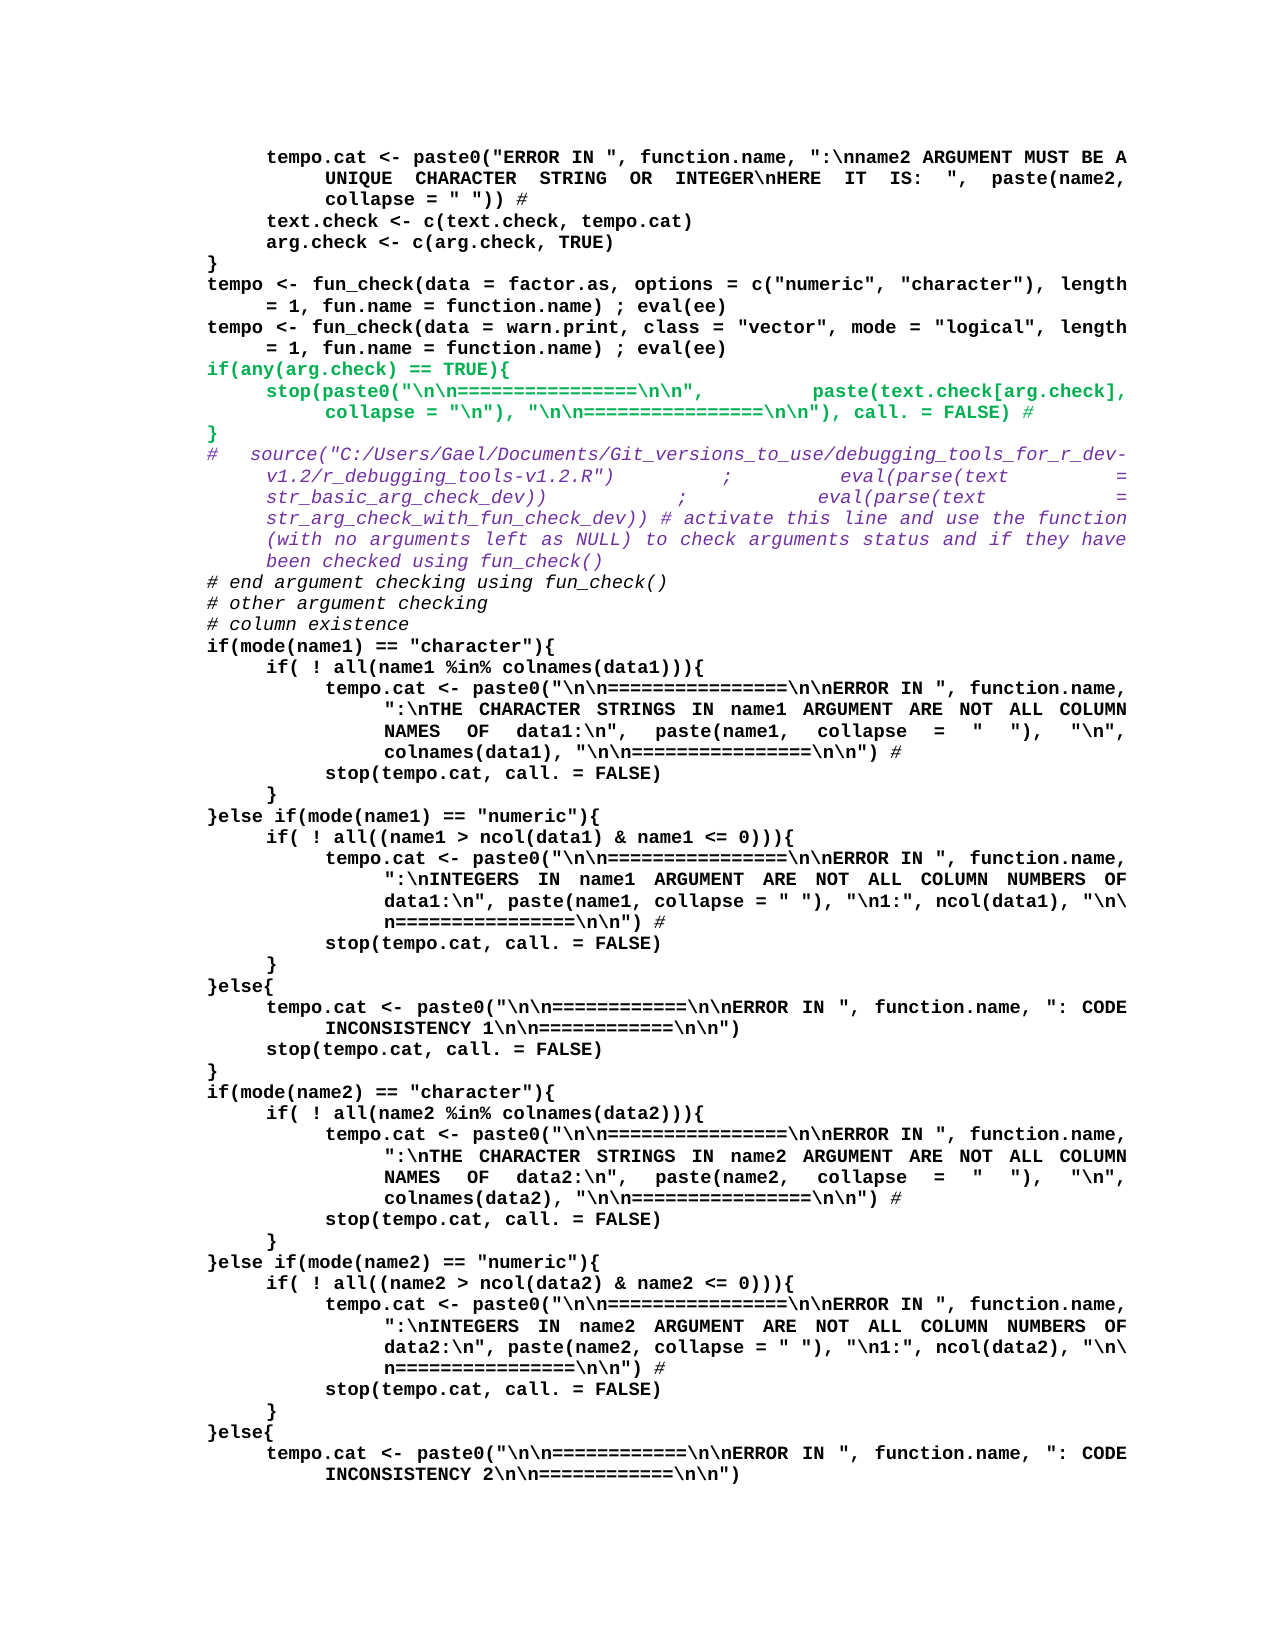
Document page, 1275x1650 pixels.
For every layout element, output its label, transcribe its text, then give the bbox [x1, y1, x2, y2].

text tempo.cat <- paste0("ERROR IN ", function.name, ":\nname2 ARGUMENT MUST BE A UNIQUE CHARACTER STRING OR INTEGER\nHERE IT IS: ", paste(name2, collapse = " ")) # [266, 148, 1127, 211]
text # other argument checking [207, 594, 1127, 615]
text stop(tempo.cat, call. = FALSE) [325, 764, 1127, 785]
text }else if(mode(name1) == "numeric"){ [207, 806, 1127, 828]
text tempo.cat <- paste0("\n\n============\n\nERROR IN ", function.name, ": CODE INCONSISTENCY 1\n\n============\n\n") [266, 998, 1127, 1040]
text tempo.cat <- paste0("\n\n================\n\nERROR IN ", function.name, ":\nINTEGERS IN name2 ARGUMENT ARE NOT ALL COLUMN NUMBERS OF data2:\n", paste(name2, collapse = " "), "\n1:", ncol(data2), "\n\n================\n\n") # [325, 1295, 1127, 1380]
text # end argument checking using fun_check() [207, 573, 1127, 594]
text stop(paste0("\n\n================\n\n", paste(text.check[arg.check], collapse = "\n"), "\n\n================\n\n"), call. = FALSE) # [266, 381, 1127, 424]
text stop(tempo.cat, call. = FALSE) [325, 1380, 1127, 1401]
text tempo.cat <- paste0("\n\n============\n\nERROR IN ", function.name, ": CODE INCONSISTENCY 2\n\n============\n\n") [266, 1444, 1127, 1486]
text text.check <- c(text.check, tempo.cat) [266, 211, 1127, 233]
text tempo.cat <- paste0("\n\n================\n\nERROR IN ", function.name, ":\nINTEGERS IN name1 ARGUMENT ARE NOT ALL COLUMN NUMBERS OF data1:\n", paste(name1, collapse = " "), "\n1:", ncol(data1), "\n\n================\n\n") # [325, 849, 1127, 934]
text tempo.cat <- paste0("\n\n================\n\nERROR IN ", function.name, ":\nTHE CHARACTER STRINGS IN name2 ARGUMENT ARE NOT ALL COLUMN NAMES OF data2:\n", paste(name2, collapse = " "), "\n", colnames(data2), "\n\n================\n\n") # [325, 1125, 1127, 1210]
text } [207, 254, 1127, 275]
text if(mode(name2) == "character"){ [207, 1083, 1127, 1104]
text } [266, 955, 1127, 976]
text }else if(mode(name2) == "numeric"){ [207, 1253, 1127, 1274]
text tempo.cat <- paste0("\n\n================\n\nERROR IN ", function.name, ":\nTHE CHARACTER STRINGS IN name1 ARGUMENT ARE NOT ALL COLUMN NAMES OF data1:\n", paste(name1, collapse = " "), "\n", colnames(data1), "\n\n================\n\n") # [325, 679, 1127, 764]
text tempo <- fun_check(data = warn.print, class = "vector", mode = "logical", length = 1, fun.name = function.name) ; eval(ee) [207, 318, 1127, 360]
text tempo <- fun_check(data = factor.as, options = c("numeric", "character"), length = 1, fun.name = function.name) ; eval(ee) [207, 275, 1127, 318]
text stop(tempo.cat, call. = FALSE) [325, 1210, 1127, 1231]
text } [207, 424, 1127, 445]
text arg.check <- c(arg.check, TRUE) [266, 233, 1127, 254]
text } [207, 1061, 1127, 1083]
text if( ! all(name1 %in% colnames(data1))){ [266, 658, 1127, 679]
text }else{ [207, 976, 1127, 998]
text if( ! all((name1 > ncol(data1) & name1 <= 0))){ [266, 828, 1127, 849]
text }else{ [207, 1423, 1127, 1444]
text stop(tempo.cat, call. = FALSE) [266, 1040, 1127, 1061]
text } [266, 1401, 1127, 1423]
text } [266, 785, 1127, 806]
text # column existence [207, 615, 1127, 636]
text stop(tempo.cat, call. = FALSE) [325, 934, 1127, 955]
text } [266, 1231, 1127, 1253]
text if(mode(name1) == "character"){ [207, 636, 1127, 658]
text if( ! all((name2 > ncol(data2) & name2 <= 0))){ [266, 1274, 1127, 1295]
text if(any(arg.check) == TRUE){ [207, 360, 1127, 381]
text if( ! all(name2 %in% colnames(data2))){ [266, 1104, 1127, 1125]
text # source("C:/Users/Gael/Documents/Git_versions_to_use/debugging_tools_for_r_dev-v1.2/r_debugging_tools-v1.2.R") ; eval(parse(text = str_basic_arg_check_dev)) ; eval(parse(text = str_arg_check_with_fun_check_dev)) # activate this line and use the function (with no arguments left as NULL) to check arguments status and if they have been checked using fun_check() [207, 445, 1127, 573]
